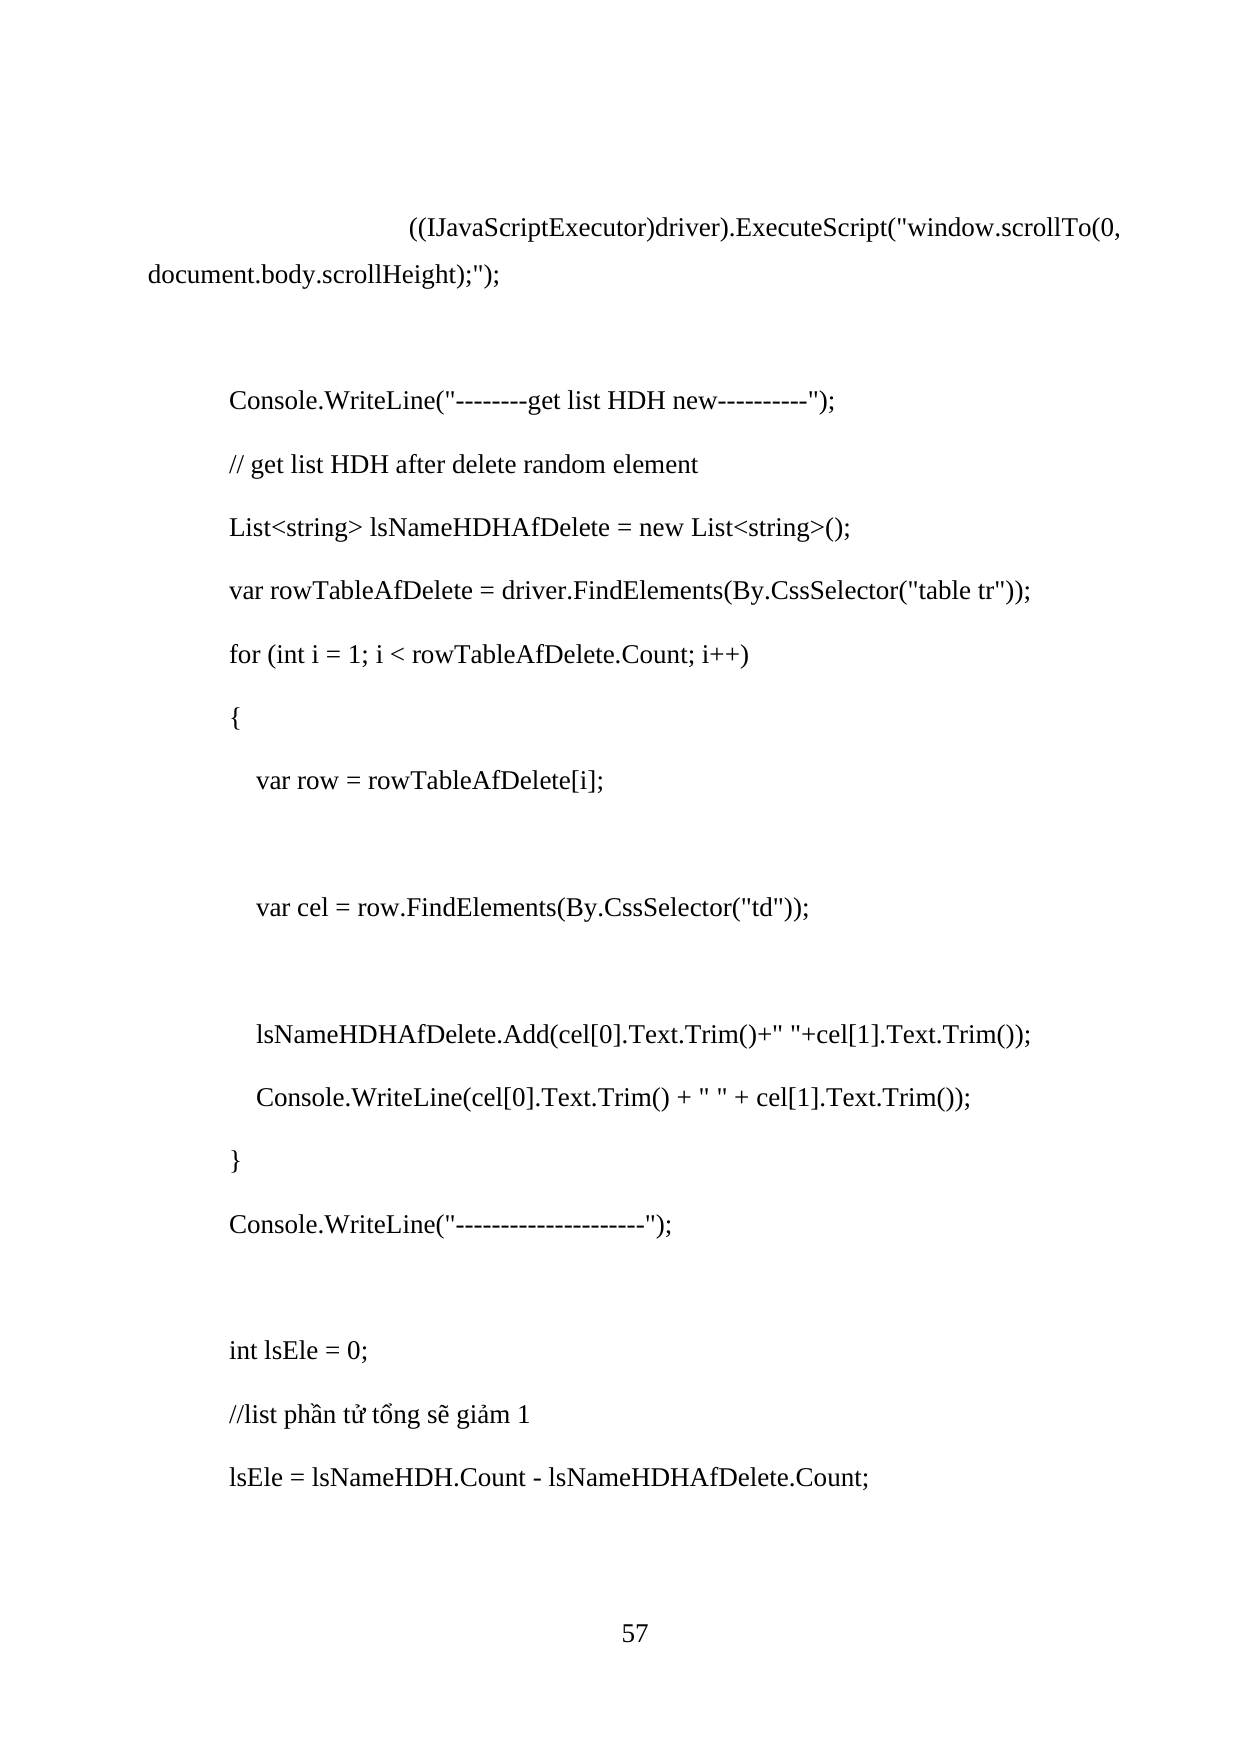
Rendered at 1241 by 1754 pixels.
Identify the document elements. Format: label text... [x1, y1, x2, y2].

text lsEle = lsNameHDH.Count - lsNameHDHAfDelete.Count; [148, 1461, 1122, 1492]
text var rowTableAfDelete = driver.FindElements(By.CssSelector("table tr")); [148, 574, 1122, 606]
text int lsEle = 0; [148, 1334, 1122, 1366]
text Console.WriteLine("---------------------"); [148, 1208, 1122, 1239]
text var cel = row.FindElements(By.CssSelector("td")); [148, 891, 1122, 922]
text List<string> lsNameHDHAfDelete = new List<string>(); [148, 511, 1122, 542]
text Console.WriteLine(cel[0].Text.Trim() + " " + cel[1].Text.Trim()); [148, 1081, 1122, 1112]
text } [148, 1144, 1122, 1176]
text var row = rowTableAfDelete[i]; [148, 764, 1122, 796]
text for (int i = 1; i < rowTableAfDelete.Count; i++) [148, 638, 1122, 669]
text { [148, 701, 1122, 732]
text //list phần tử tổng sẽ giảm 1 [148, 1398, 1122, 1429]
text Console.WriteLine("--------get list HDH new----------"); [148, 384, 1122, 416]
text // get list HDH after delete random element [148, 448, 1122, 479]
text lsNameHDHAfDelete.Add(cel[0].Text.Trim()+" "+cel[1].Text.Trim()); [148, 1018, 1122, 1049]
text ((IJavaScriptExecutor)driver).ExecuteScript("window.scrollTo(0, document.body.scrollHeight);"); [148, 211, 1122, 289]
